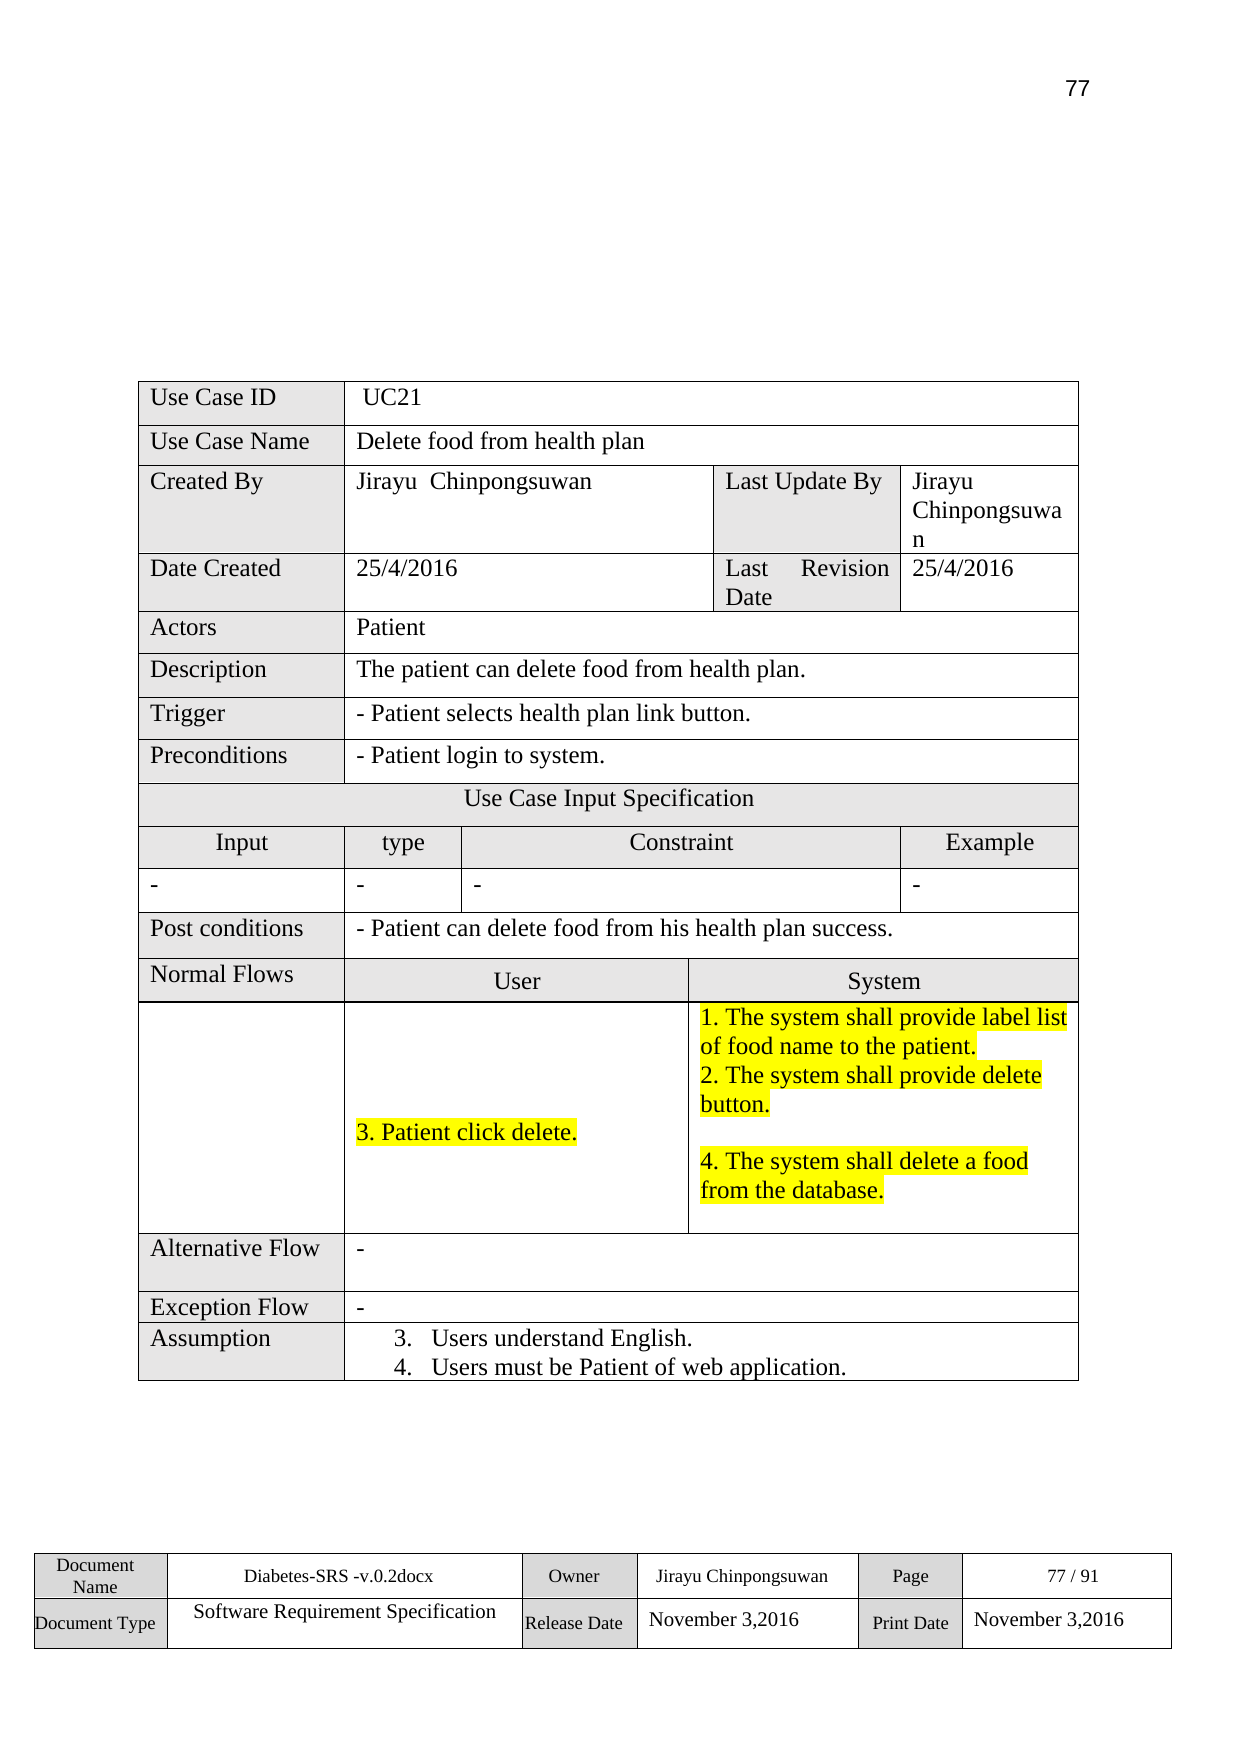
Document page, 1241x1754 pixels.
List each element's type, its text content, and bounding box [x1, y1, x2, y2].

table_cell Use Case Input Specification [139, 784, 1078, 826]
table_cell Last Update By [714, 466, 900, 552]
table_cell User [345, 959, 688, 1001]
table_cell Post conditions [139, 913, 344, 958]
table_cell Jirayu Chinpongsuwan [901, 466, 1078, 552]
table_cell - [901, 869, 1078, 912]
table_cell Use Case Name [139, 426, 344, 465]
table_cell Constraint [462, 827, 900, 868]
table_cell 25/4/2016 [345, 554, 713, 611]
table_cell - Patient can delete food from his health plan success. [345, 913, 1078, 958]
table_cell 25/4/2016 [901, 554, 1078, 611]
table_cell System [689, 959, 1078, 1001]
table_cell Assumption [139, 1323, 344, 1380]
table_cell - [462, 869, 900, 912]
table_cell Created By [139, 466, 344, 552]
table_cell Alternative Flow [139, 1234, 344, 1291]
table_cell - Patient login to system. [345, 740, 1078, 782]
table_cell type [345, 827, 461, 868]
table_header Use Case ID [139, 382, 344, 425]
table_cell Example [901, 827, 1078, 868]
table_cell [139, 1003, 344, 1232]
table_cell - [345, 1292, 1078, 1322]
table_cell Normal Flows [139, 959, 344, 1001]
table_cell Patient [345, 612, 1078, 653]
table_cell 3. Patient click delete. [345, 1003, 688, 1232]
table_cell Date Created [139, 554, 344, 611]
table_cell Preconditions [139, 740, 344, 782]
table_cell - [139, 869, 344, 912]
table_cell 1. The system shall provide label list of food name to the patient. 2. The system shall provide delete button. 4. The system shall delete a food from the database. [689, 1003, 1078, 1232]
table_cell Exception Flow [139, 1292, 344, 1322]
table_cell - [345, 1234, 1078, 1291]
table_cell The patient can delete food from health plan. [345, 654, 1078, 697]
table_cell Trigger [139, 698, 344, 739]
table_cell Description [139, 654, 344, 697]
table_cell - Patient selects health plan link button. [345, 698, 1078, 739]
table_cell Jirayu Chinpongsuwan [345, 466, 713, 552]
table_cell Actors [139, 612, 344, 653]
table_header UC21 [345, 382, 1078, 425]
table_cell Input [139, 827, 344, 868]
table_cell Users understand English. Users must be Patient of web application. [345, 1323, 1078, 1380]
table_cell - [345, 869, 461, 912]
table_cell Delete food from health plan [345, 426, 1078, 465]
table_cell Last Revision Date [714, 554, 900, 611]
